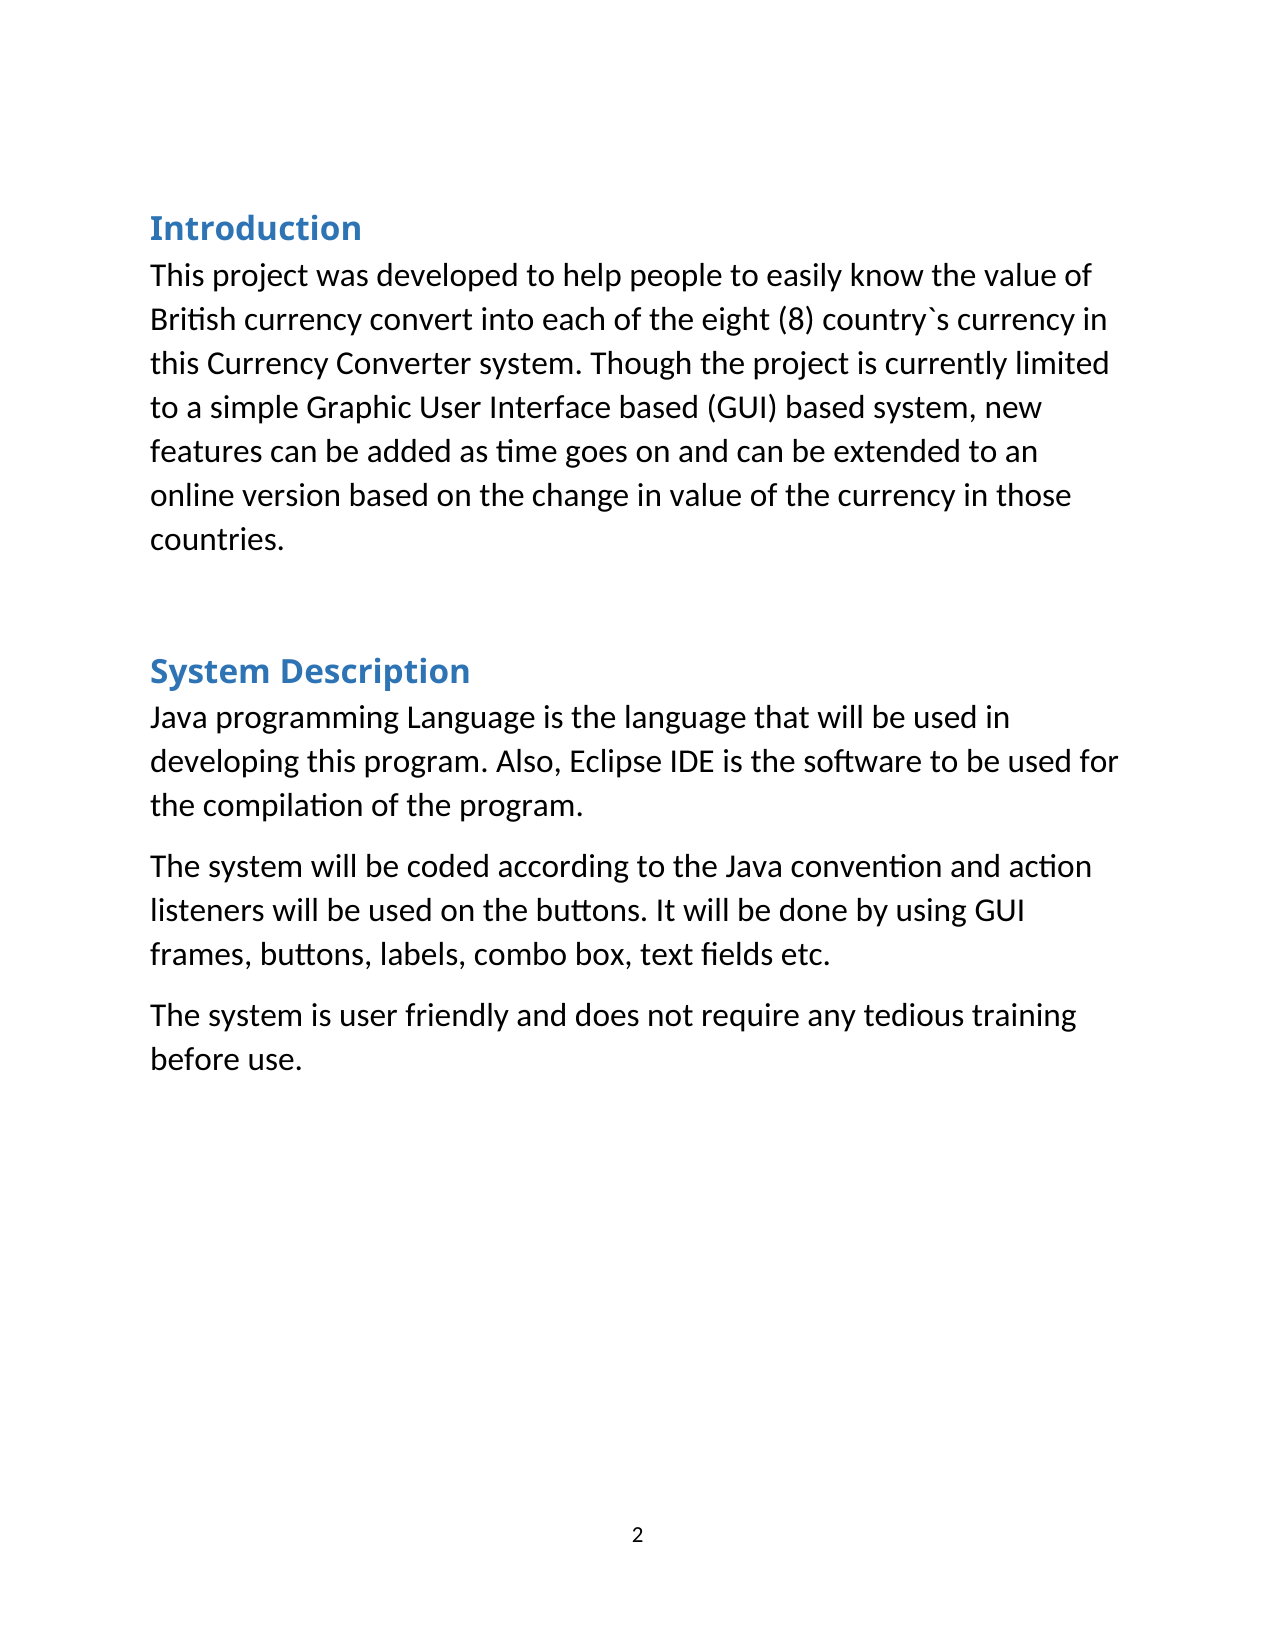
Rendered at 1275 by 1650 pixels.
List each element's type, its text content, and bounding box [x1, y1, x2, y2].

text This project was developed to help people to easily know the value of British currency convert into each of the eight (8) country`s currency in this Currency Converter system. Though the project is currently limited to a simple Graphic User Interface based (GUI) based system, new features can be added as time goes on and can be extended to an online version based on the change in value of the currency in those countries. [150, 254, 1125, 559]
subtitle System Description [150, 647, 1125, 693]
text The system is user friendly and does not require any tedious training before use. [150, 993, 1125, 1078]
text Java programming Language is the language that will be used in developing this program. Also, Eclipse IDE is the software to be used for the compilation of the program. [150, 696, 1125, 825]
subtitle Introduction [150, 205, 1125, 251]
text The system will be coded according to the Java convention and action listeners will be used on the buttons. It will be done by using GUI frames, buttons, labels, combo box, text fields etc. [150, 845, 1125, 974]
